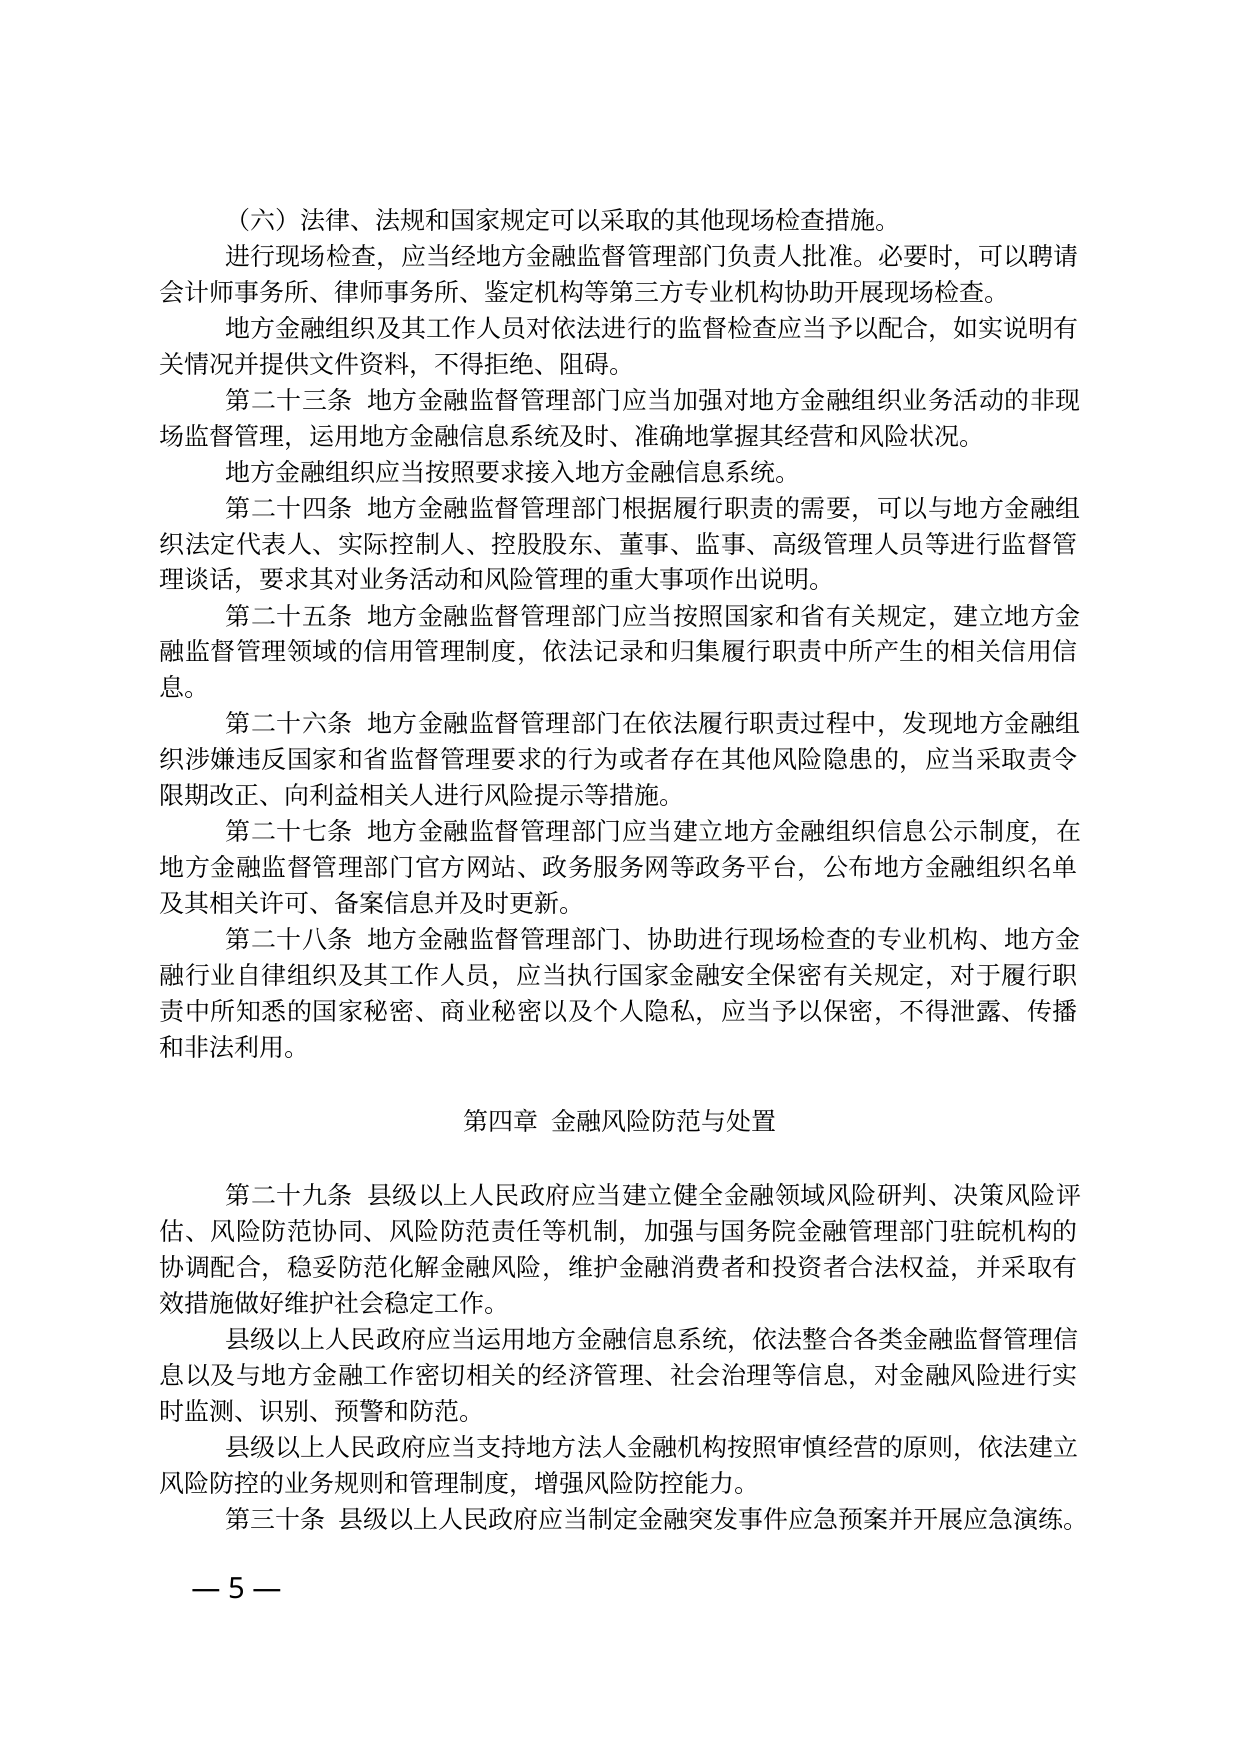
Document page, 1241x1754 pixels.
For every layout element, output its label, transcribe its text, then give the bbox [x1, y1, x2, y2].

text 县级以上人民政府应当支持地方法人金融机构按照审慎经营的原则，依法建立风险防控的业务规则和管理制度，增强风险防控能力。 [159, 1427, 1081, 1499]
text 地方金融组织及其工作人员对依法进行的监督检查应当予以配合，如实说明有关情况并提供文件资料，不得拒绝、阻碍。 [159, 309, 1081, 381]
text 第二十八条 地方金融监督管理部门、协助进行现场检查的专业机构、地方金融行业自律组织及其工作人员，应当执行国家金融安全保密有关规定，对于履行职责中所知悉的国家秘密、商业秘密以及个人隐私，应当予以保密，不得泄露、传播和非法利用。 [159, 919, 1081, 1063]
text 地方金融组织应当按照要求接入地方金融信息系统。 [159, 452, 1081, 488]
text 第二十四条 地方金融监督管理部门根据履行职责的需要，可以与地方金融组织法定代表人、实际控制人、控股股东、董事、监事、高级管理人员等进行监督管理谈话，要求其对业务活动和风险管理的重大事项作出说明。 [159, 488, 1081, 596]
text 第二十三条 地方金融监督管理部门应当加强对地方金融组织业务活动的非现场监督管理，运用地方金融信息系统及时、准确地掌握其经营和风险状况。 [159, 381, 1081, 452]
text 第四章 金融风险防范与处置 [159, 1102, 1081, 1138]
text 第二十九条 县级以上人民政府应当建立健全金融领域风险研判、决策风险评估、风险防范协同、风险防范责任等机制，加强与国务院金融管理部门驻皖机构的协调配合，稳妥防范化解金融风险，维护金融消费者和投资者合法权益，并采取有效措施做好维护社会稳定工作。 [159, 1176, 1081, 1320]
text 县级以上人民政府应当运用地方金融信息系统，依法整合各类金融监督管理信息以及与地方金融工作密切相关的经济管理、社会治理等信息，对金融风险进行实时监测、识别、预警和防范。 [159, 1320, 1081, 1427]
text 进行现场检查，应当经地方金融监督管理部门负责人批准。必要时，可以聘请会计师事务所、律师事务所、鉴定机构等第三方专业机构协助开展现场检查。 [159, 237, 1081, 309]
text 第三十条 县级以上人民政府应当制定金融突发事件应急预案并开展应急演练。 [159, 1499, 1081, 1535]
text 第二十五条 地方金融监督管理部门应当按照国家和省有关规定，建立地方金融监督管理领域的信用管理制度，依法记录和归集履行职责中所产生的相关信用信息。 [159, 596, 1081, 704]
text （六）法律、法规和国家规定可以采取的其他现场检查措施。 [159, 201, 1081, 237]
text 第二十七条 地方金融监督管理部门应当建立地方金融组织信息公示制度，在地方金融监督管理部门官方网站、政务服务网等政务平台，公布地方金融组织名单及其相关许可、备案信息并及时更新。 [159, 812, 1081, 919]
text 第二十六条 地方金融监督管理部门在依法履行职责过程中，发现地方金融组织涉嫌违反国家和省监督管理要求的行为或者存在其他风险隐患的，应当采取责令限期改正、向利益相关人进行风险提示等措施。 [159, 704, 1081, 812]
